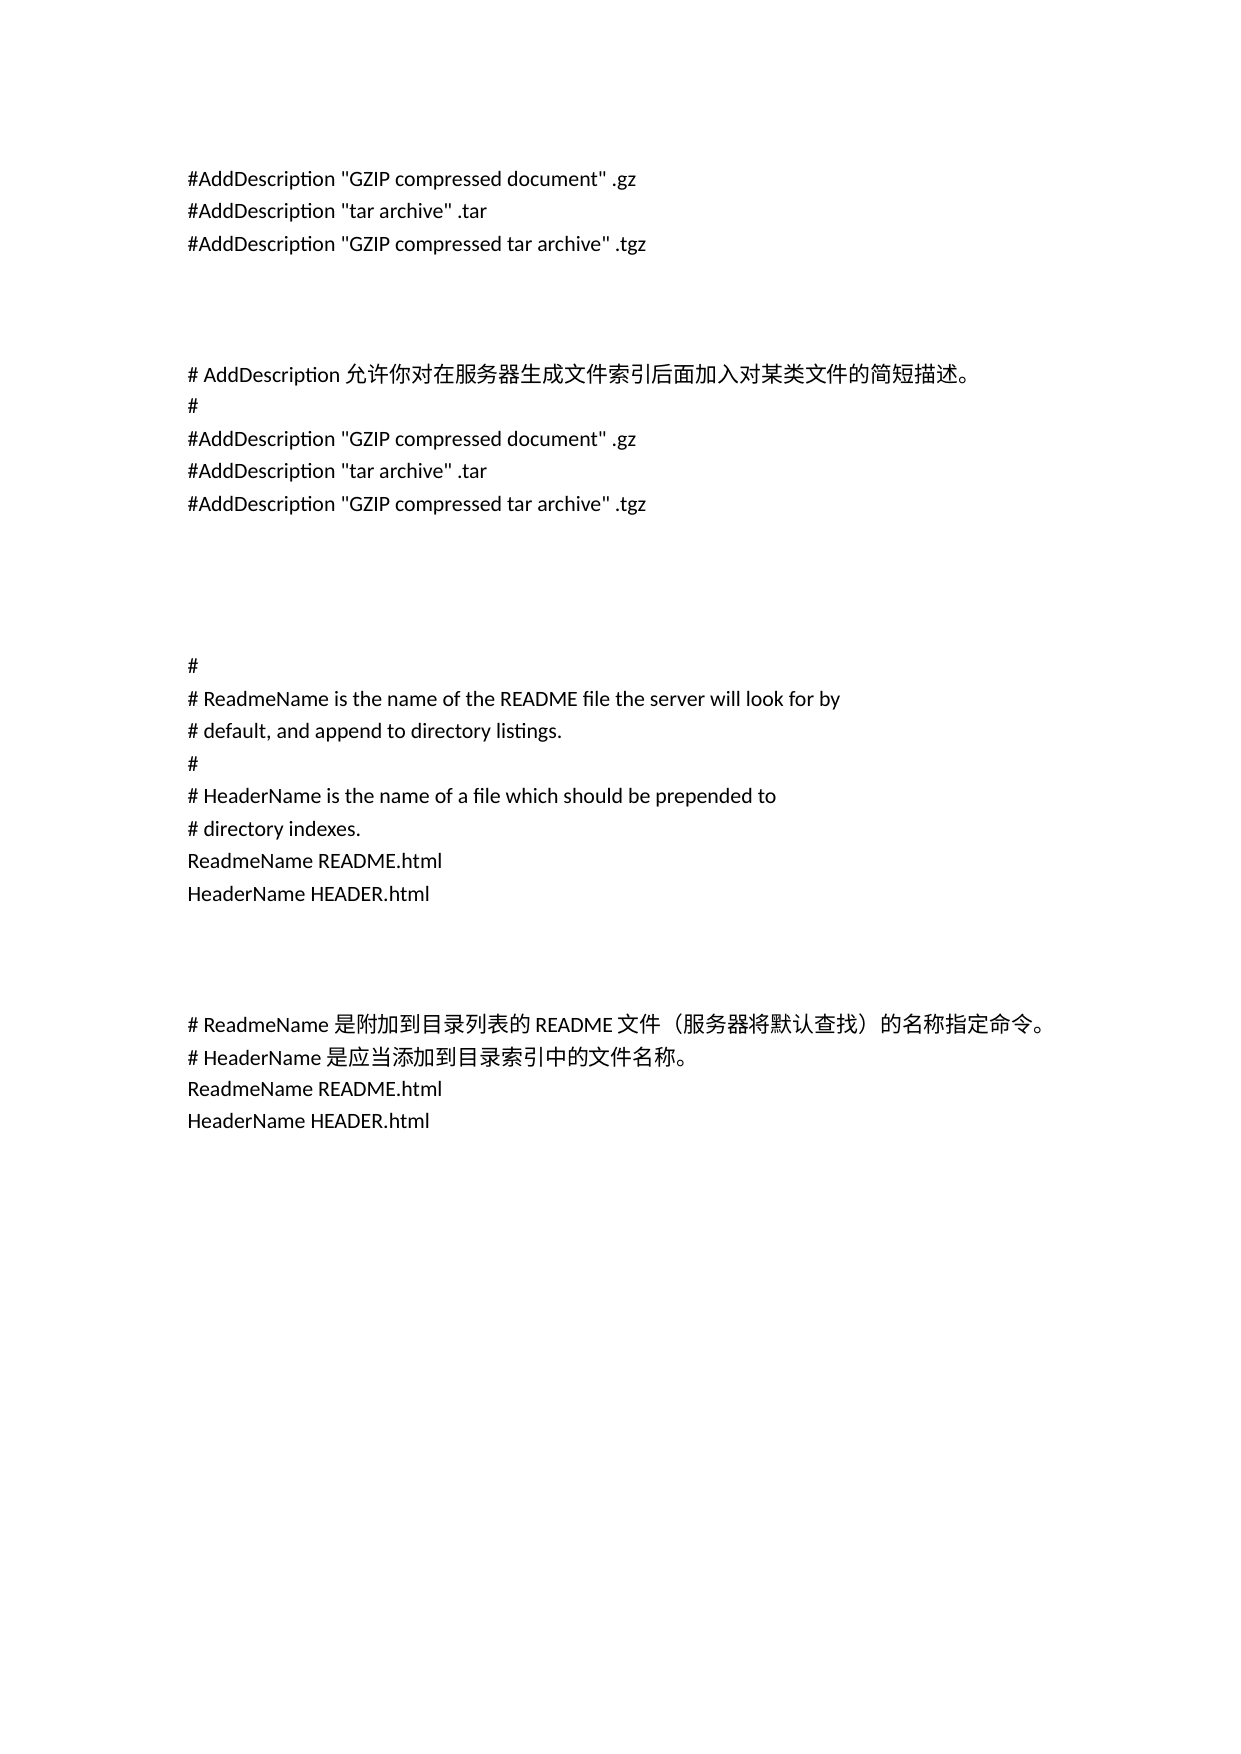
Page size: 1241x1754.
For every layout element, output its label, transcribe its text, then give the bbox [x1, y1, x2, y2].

text # [187, 649, 1053, 682]
text # default, and append to directory listings. [187, 714, 1053, 747]
text #AddDescription "GZIP compressed document" .gz [187, 162, 1053, 194]
text HeaderName HEADER.html [187, 877, 1053, 909]
text #AddDescription "tar archive" .tar [187, 194, 1053, 227]
text # ReadmeName is the name of the README file the server will look for by [187, 682, 1053, 714]
text ReadmeName README.html [187, 1072, 1053, 1104]
text #AddDescription "tar archive" .tar [187, 454, 1053, 487]
text #AddDescription "GZIP compressed tar archive" .tgz [187, 227, 1053, 259]
text # HeaderName is the name of a file which should be prepended to [187, 779, 1053, 812]
text # [187, 747, 1053, 779]
text # directory indexes. [187, 812, 1053, 844]
text # ReadmeName 是附加到目录列表的README文件（服务器将默认查找）的名称指定命令。 [187, 1007, 1053, 1039]
text # HeaderName 是应当添加到目录索引中的文件名称。 [187, 1039, 1053, 1072]
text #AddDescription "GZIP compressed document" .gz [187, 422, 1053, 454]
text # AddDescription 允许你对在服务器生成文件索引后面加入对某类文件的简短描述。 [187, 357, 1053, 389]
text HeaderName HEADER.html [187, 1104, 1053, 1137]
text #AddDescription "GZIP compressed tar archive" .tgz [187, 487, 1053, 519]
text # [187, 389, 1053, 422]
text ReadmeName README.html [187, 844, 1053, 877]
